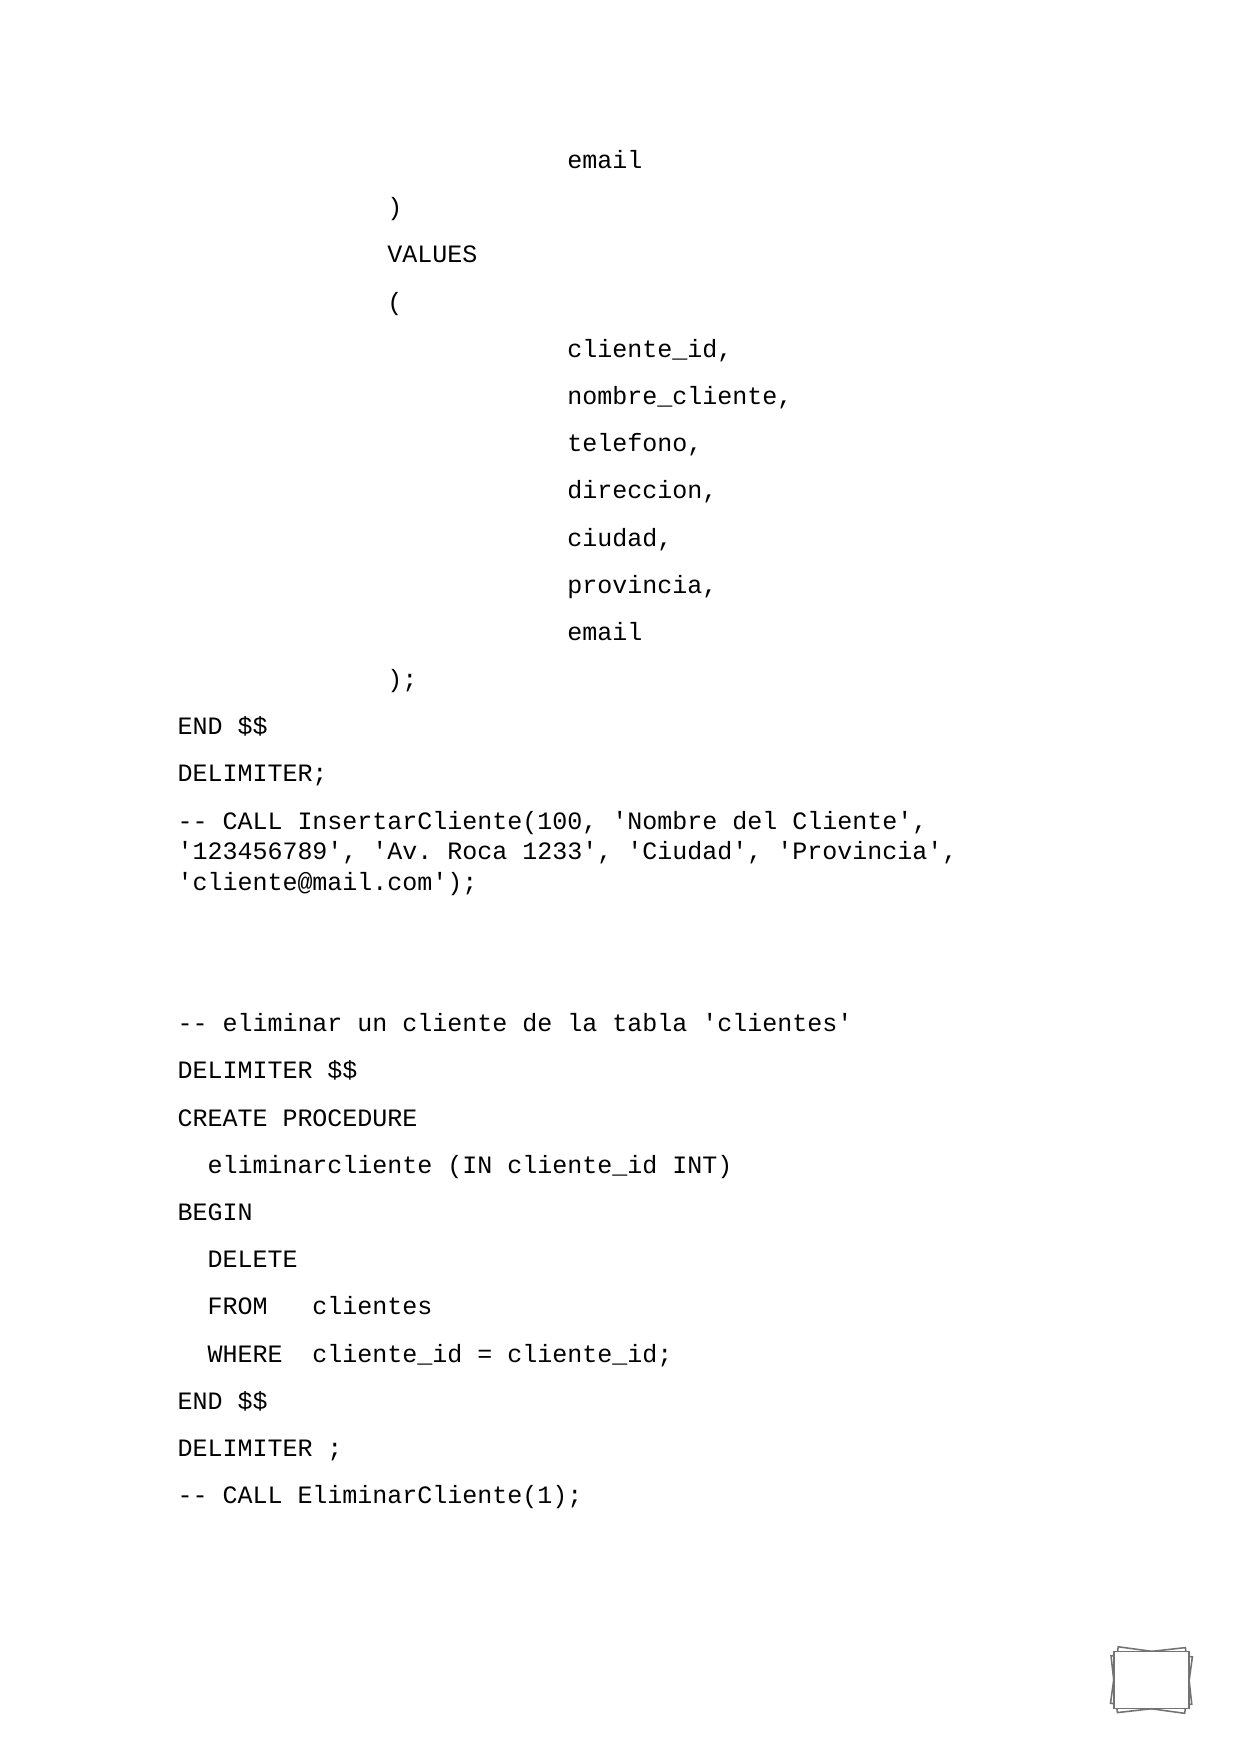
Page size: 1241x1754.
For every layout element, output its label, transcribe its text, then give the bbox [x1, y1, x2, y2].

text eliminarcliente (IN cliente_id INT) [177, 1152, 1063, 1181]
text VALUES [177, 242, 1063, 270]
text -- CALL InsertarCliente(100, 'Nombre del Cliente', '123456789', 'Av. Roca 1233', 'Ciudad', 'Provincia', 'cliente@mail.com'); [177, 808, 1063, 898]
text email [177, 619, 1063, 648]
text ( [177, 289, 1063, 317]
text END $$ [177, 714, 1063, 742]
text BEGIN [177, 1199, 1063, 1228]
text FROM clientes [177, 1294, 1063, 1322]
text nombre_cliente, [177, 383, 1063, 412]
text DELETE [177, 1247, 1063, 1275]
text provincia, [177, 572, 1063, 601]
text WHERE cliente_id = cliente_id; [177, 1341, 1063, 1369]
text direccion, [177, 478, 1063, 506]
text DELIMITER $$ [177, 1058, 1063, 1086]
text DELIMITER ; [177, 1436, 1063, 1464]
text CREATE PROCEDURE [177, 1105, 1063, 1133]
text ciudad, [177, 525, 1063, 553]
text -- CALL EliminarCliente(1); [177, 1483, 1063, 1511]
text ); [177, 667, 1063, 695]
text ) [177, 195, 1063, 223]
text END $$ [177, 1388, 1063, 1417]
text DELIMITER; [177, 761, 1063, 789]
text cliente_id, [177, 336, 1063, 365]
text telefono, [177, 431, 1063, 459]
text email [177, 148, 1063, 176]
text -- eliminar un cliente de la tabla 'clientes' [177, 1011, 1063, 1039]
